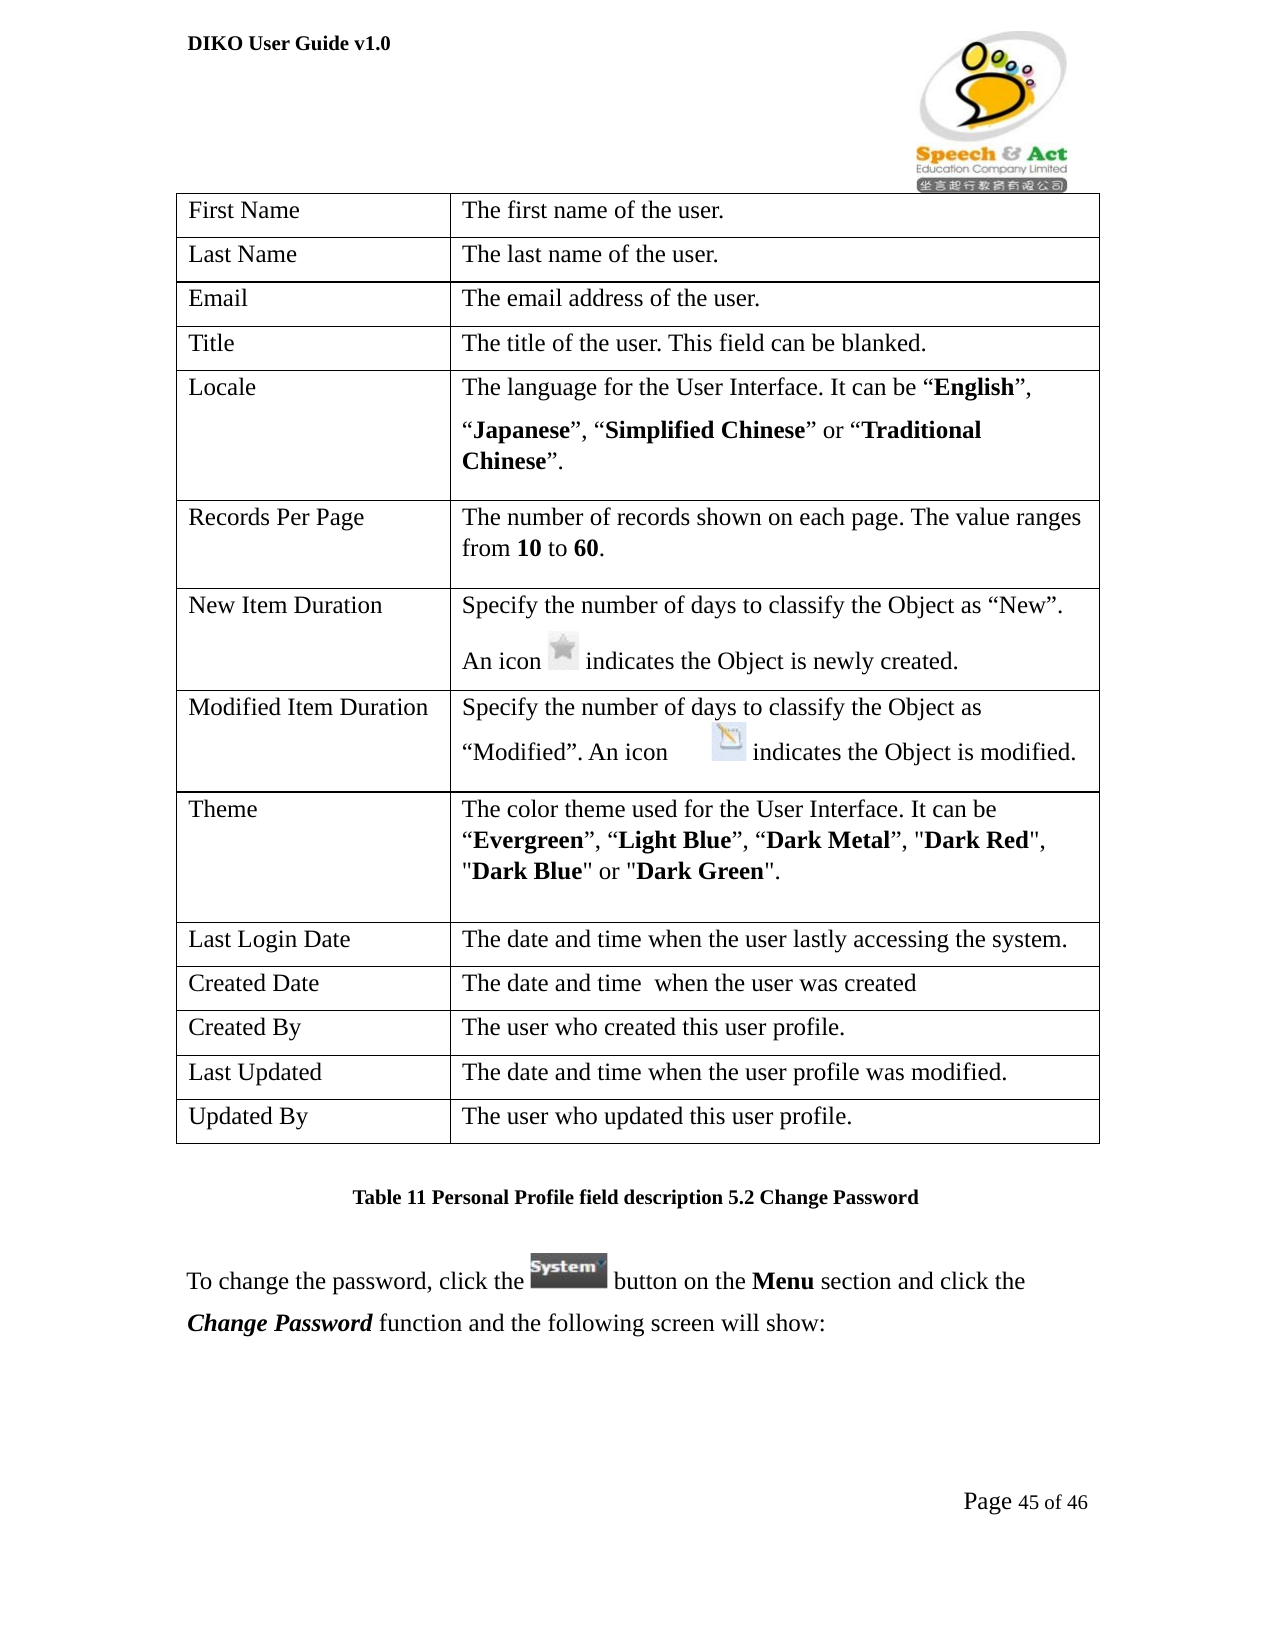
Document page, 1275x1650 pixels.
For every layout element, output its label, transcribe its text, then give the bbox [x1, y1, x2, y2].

text Table 11 Personal Profile field description 5.2 Change Password [352, 1185, 1097, 1209]
table_cell The number of records shown on each page. The value ranges from 10 to 60. [451, 501, 1099, 587]
picture [711, 722, 747, 761]
table_cell The user who updated this user profile. [451, 1100, 1099, 1143]
table_cell Specify the number of days to classify the Object as “Modified”. An icon indicates the Object is modified. [451, 691, 1099, 791]
table_cell The title of the user. This field can be blanked. [451, 327, 1099, 370]
table_cell Theme [177, 793, 450, 922]
table_cell The color theme used for the User Interface. It can be “Evergreen”, “Light Blue”, “Dark Metal”, "Dark Red", "Dark Blue" or "Dark Green". [451, 793, 1099, 922]
picture [530, 1253, 608, 1290]
table_cell New Item Duration [177, 589, 450, 689]
table_cell Title [177, 327, 450, 370]
table_cell The date and time when the user was created [451, 967, 1099, 1010]
table_cell Records Per Page [177, 501, 450, 587]
text To change the password, click the button on the Menu section and click the Change Password function and the following screen will show: [186, 1253, 1091, 1337]
table_cell The date and time when the user lastly accessing the system. [451, 923, 1099, 966]
table_cell Specify the number of days to classify the Object as “New”. An icon indicates the Object is newly created. [451, 589, 1099, 689]
table_cell The email address of the user. [451, 283, 1099, 326]
table_cell Email [177, 283, 450, 326]
table_cell The date and time when the user profile was modified. [451, 1056, 1099, 1099]
table_cell The language for the User Interface. It can be “English”, “Japanese”, “Simplified Chinese” or “Traditional Chinese”. [451, 371, 1099, 500]
table_cell The first name of the user. [451, 194, 1099, 237]
table_cell Last Updated [177, 1056, 450, 1099]
table_cell First Name [177, 194, 450, 237]
picture [547, 631, 580, 670]
table_cell Updated By [177, 1100, 450, 1143]
picture [916, 31, 1068, 193]
table_cell Created By [177, 1011, 450, 1054]
table_cell Last Name [177, 238, 450, 281]
table_cell Created Date [177, 967, 450, 1010]
table_cell The last name of the user. [451, 238, 1099, 281]
table_cell Last Login Date [177, 923, 450, 966]
table_cell Modified Item Duration [177, 691, 450, 791]
table_cell Locale [177, 371, 450, 500]
table_cell The user who created this user profile. [451, 1011, 1099, 1054]
